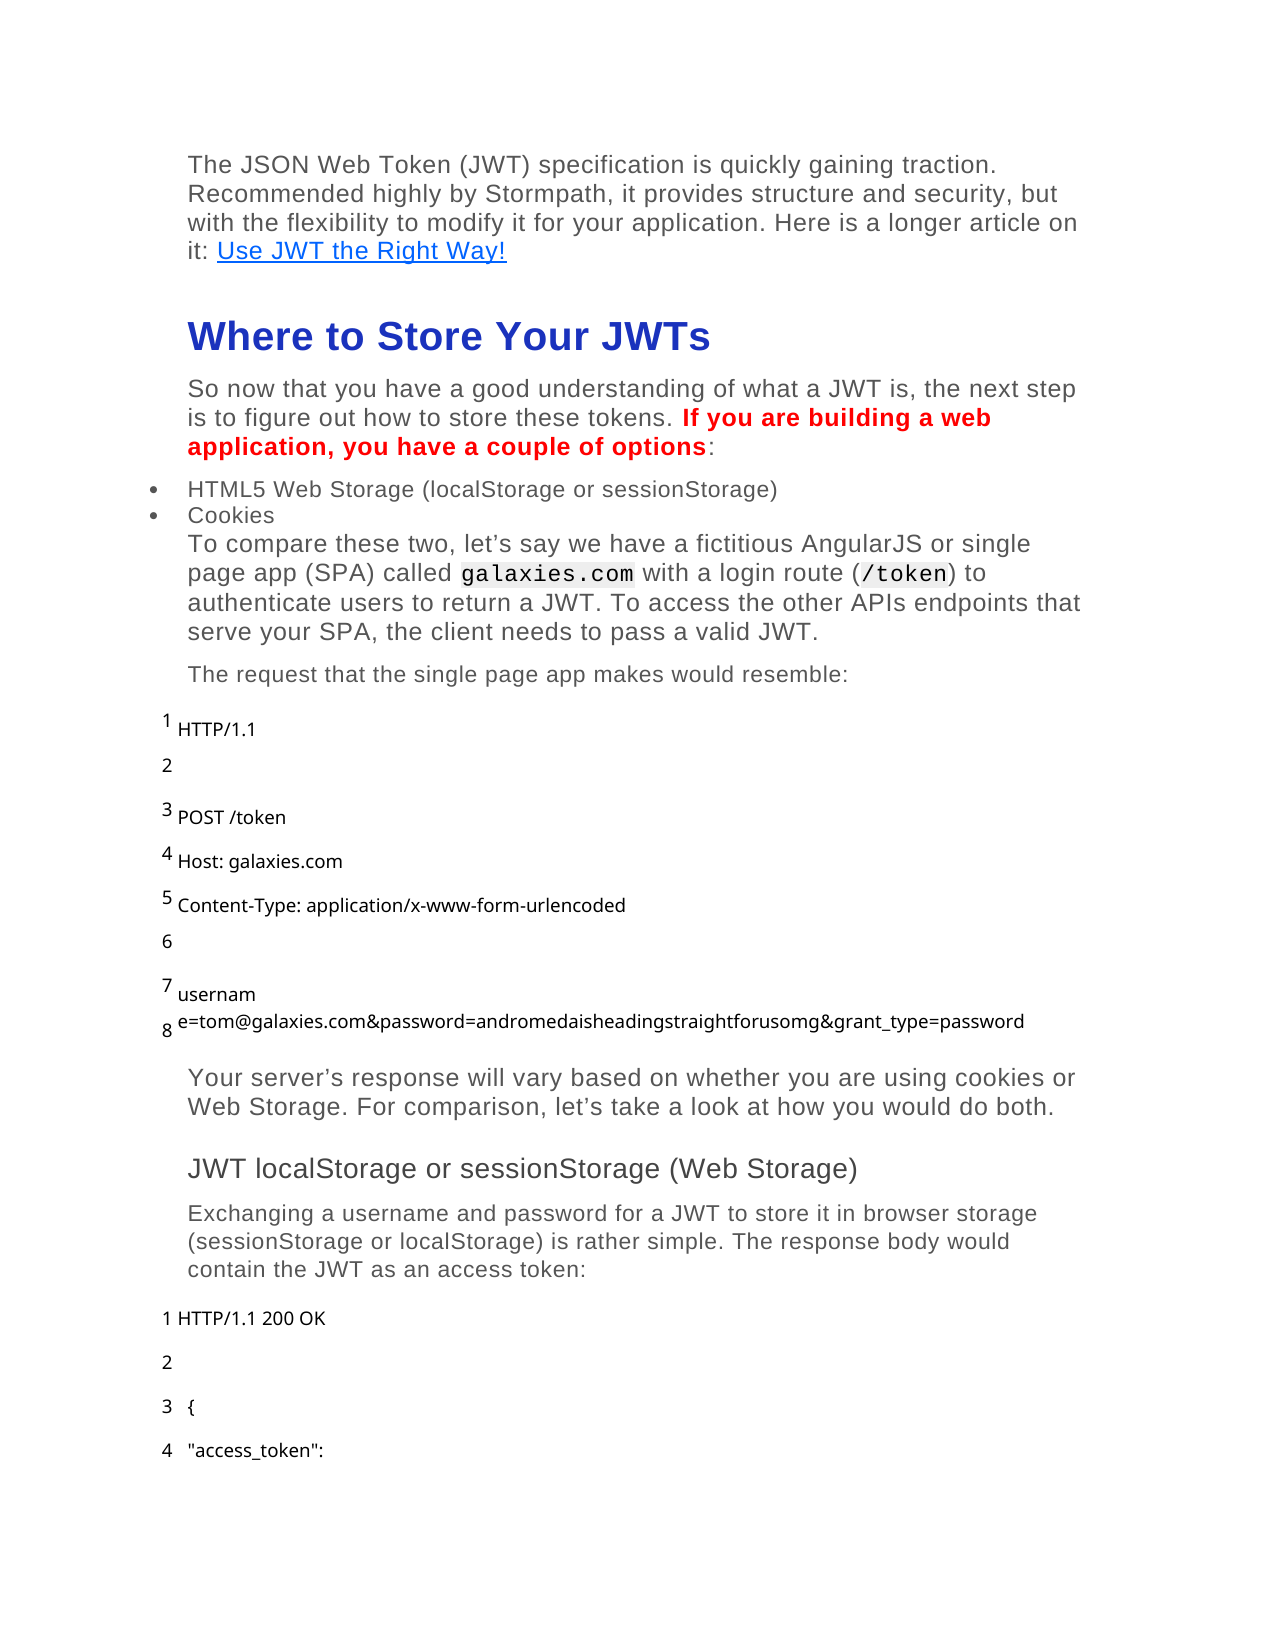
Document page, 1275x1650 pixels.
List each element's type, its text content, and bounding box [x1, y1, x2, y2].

table_header 1 2 3 4 5 6 7 [158, 1304, 176, 1483]
text To compare these two, let’s say we have a fictitious AngularJS or single page app (SPA) called galaxies.com with a login route (/token) to authenticate users to return a JWT. To access the other APIs endpoints that serve your SPA, the client needs to pass a valid JWT. [187, 529, 1087, 645]
subtitle JWT localStorage or sessionStorage (Web Storage) [187, 1152, 1087, 1184]
text Exchanging a username and password for a JWT to store it in browser storage (sessionStorage or localStorage) is rather simple. The response body would contain the JWT as an access token: [187, 1199, 1087, 1285]
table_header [176, 1304, 1087, 1483]
text The JSON Web Token (JWT) specification is quickly gaining traction. Recommended highly by Stormpath, it provides structure and security, but with the flexibility to modify it for your application. Here is a longer article on it: Use JWT the Right Way! [187, 150, 1087, 265]
table_header HTTP/1.1 POST /token Host: galaxies.com Content-Type: application/x-www-form-urlencoded username=tom@galaxies.com&password=andromedaisheadingstraightforusomg&grant_type=password [176, 706, 1087, 1063]
list HTML5 Web Storage (localStorage or sessionStorage) [150, 476, 1087, 502]
text Your server’s response will vary based on whether you are using cookies or Web Storage. For comparison, let’s take a look at how you would do both. [187, 1063, 1087, 1120]
table_header 1 2 3 4 5 6 7 8 [158, 706, 176, 1063]
text The request that the single page app makes would resemble: [187, 661, 1087, 687]
list Cookies [150, 502, 1087, 529]
subtitle Where to Store Your JWTs [187, 312, 1087, 359]
text So now that you have a good understanding of what a JWT is, the next step is to figure out how to store these tokens. If you are building a web application, you have a couple of options: [187, 374, 1087, 461]
